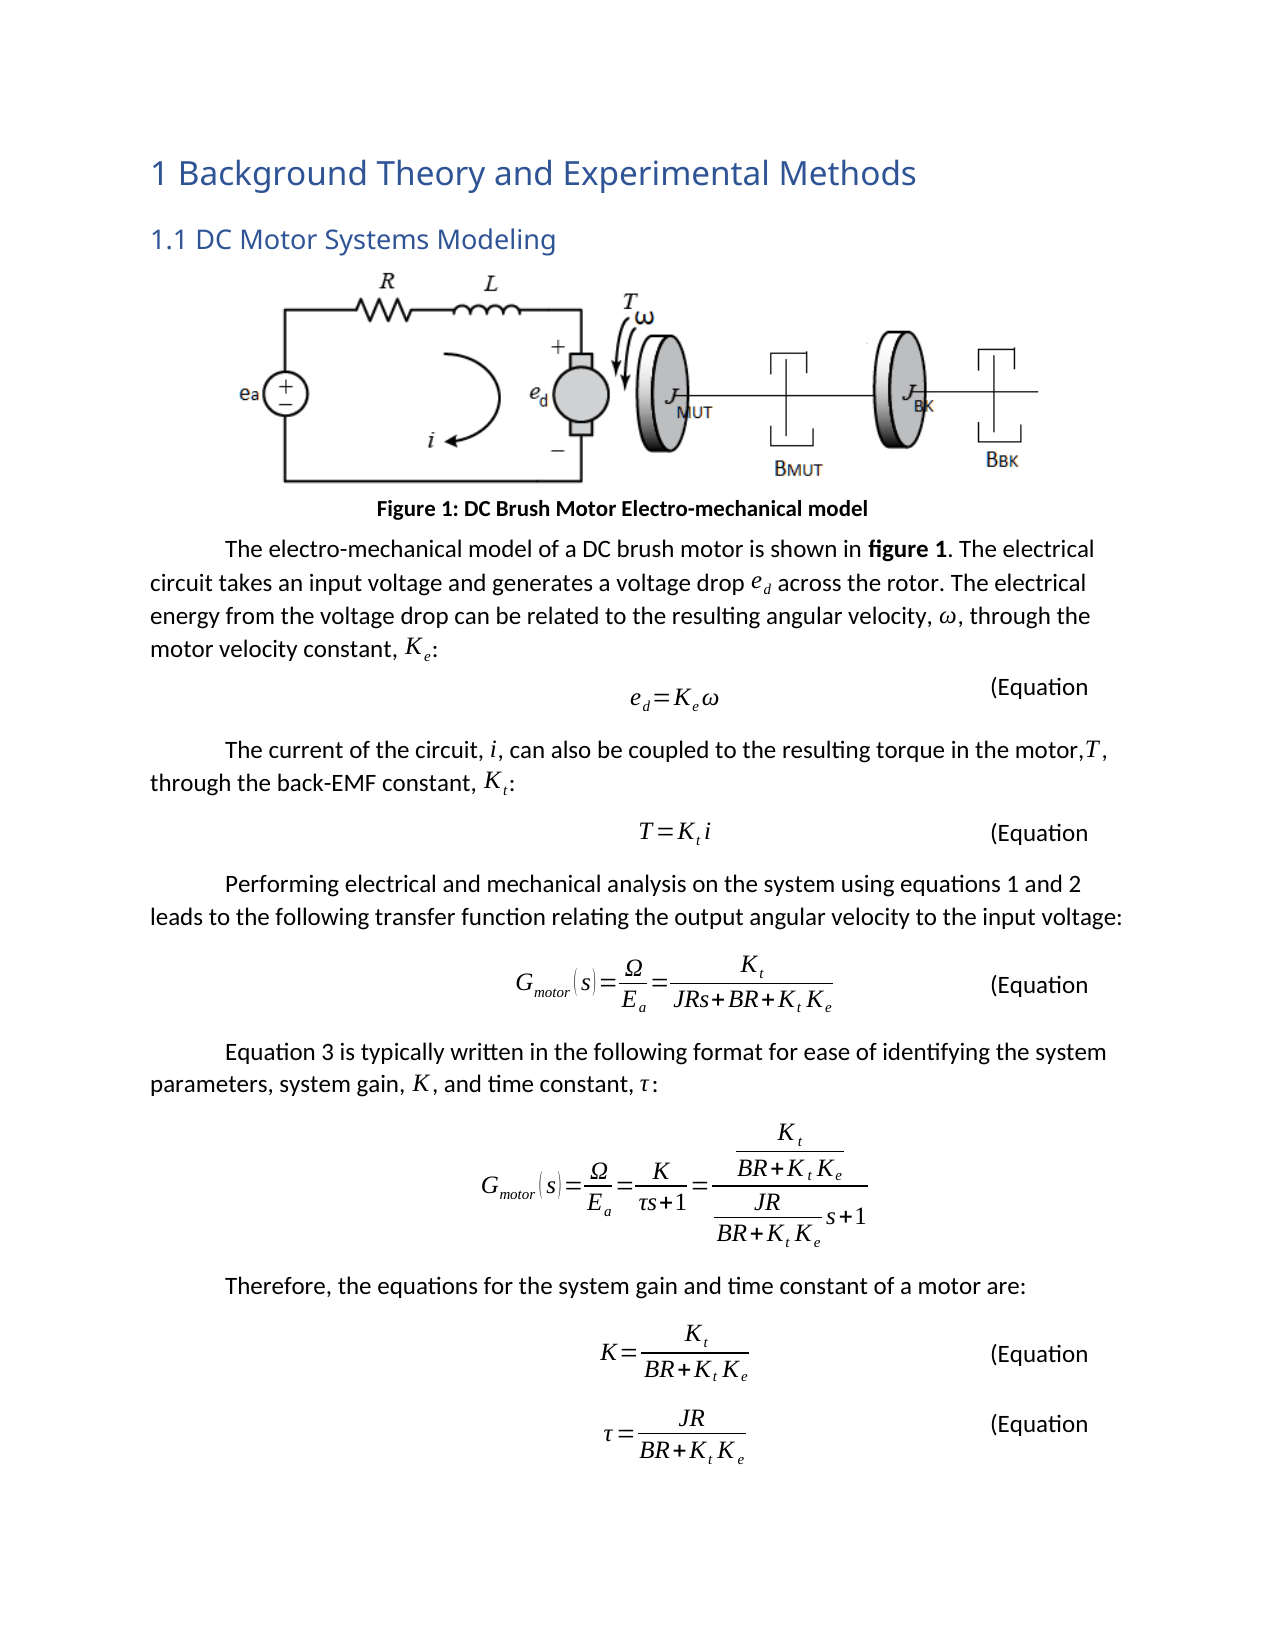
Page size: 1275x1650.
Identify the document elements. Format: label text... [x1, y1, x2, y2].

picture [229, 268, 1046, 494]
text Therefore, the equations for the system gain and time constant of a motor are: [150, 1270, 1125, 1300]
text The current of the circuit, , can also be coupled to the resulting torque in the motor,, through the back-EMF constant, : [150, 734, 1125, 798]
subtitle 1 Background Theory and Experimental Methods [150, 150, 1125, 195]
subtitle 1.1 DC Motor Systems Modeling [150, 220, 1125, 257]
text Performing electrical and mechanical analysis on the system using equations 1 and 2 leads to the following transfer function relating the output angular velocity to the input voltage: [150, 868, 1125, 931]
text Equation 3 is typically written in the following format for ease of identifying the system parameters, system gain, , and time constant, : [150, 1036, 1125, 1099]
